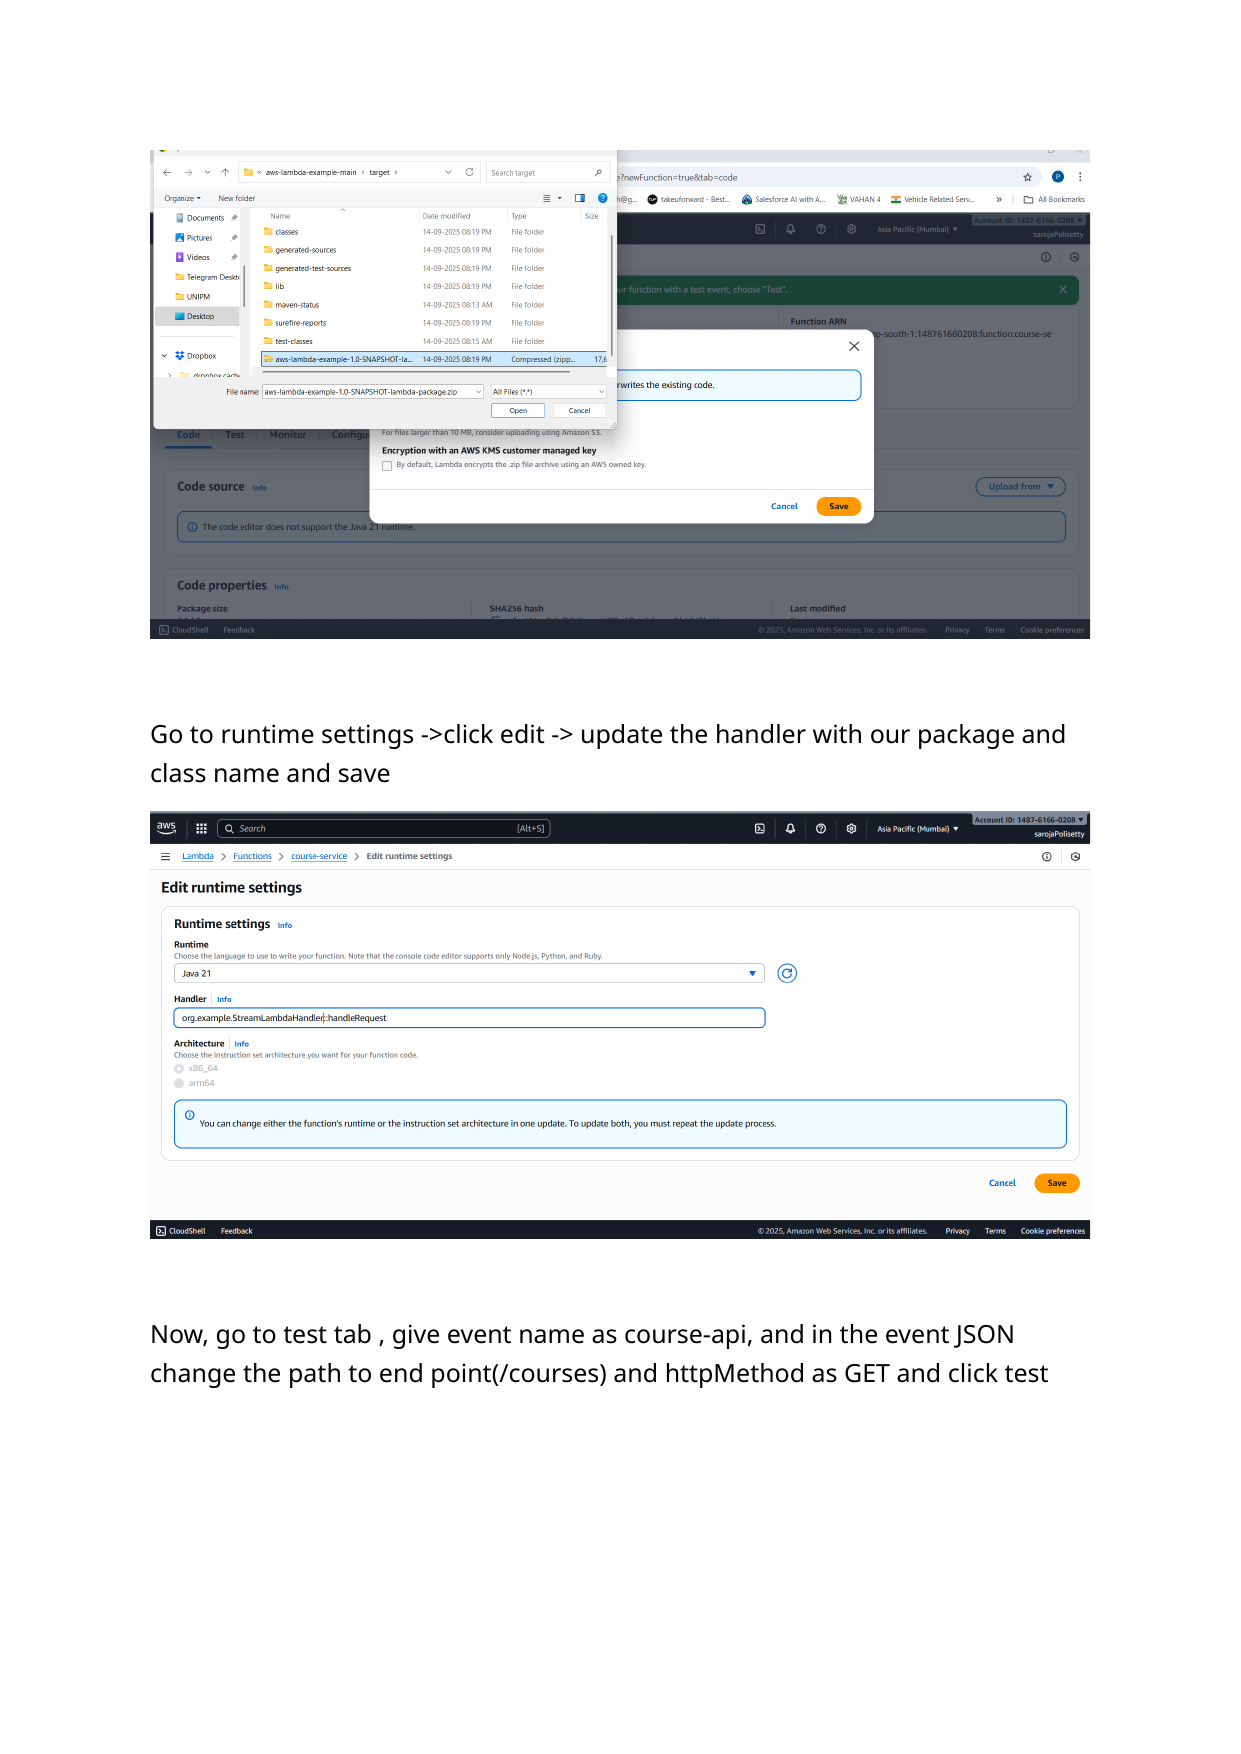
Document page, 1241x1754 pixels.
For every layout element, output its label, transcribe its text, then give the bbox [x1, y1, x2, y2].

picture [150, 150, 1091, 639]
text Now, go to test tab , give event name as course-api, and in the event JSON change the path to end point(/courses) and httpMethod as GET and click test [150, 1317, 1090, 1390]
text Go to runtime settings ->click edit -> update the handler with our package and class name and save [150, 717, 1090, 790]
picture [150, 811, 1091, 1239]
